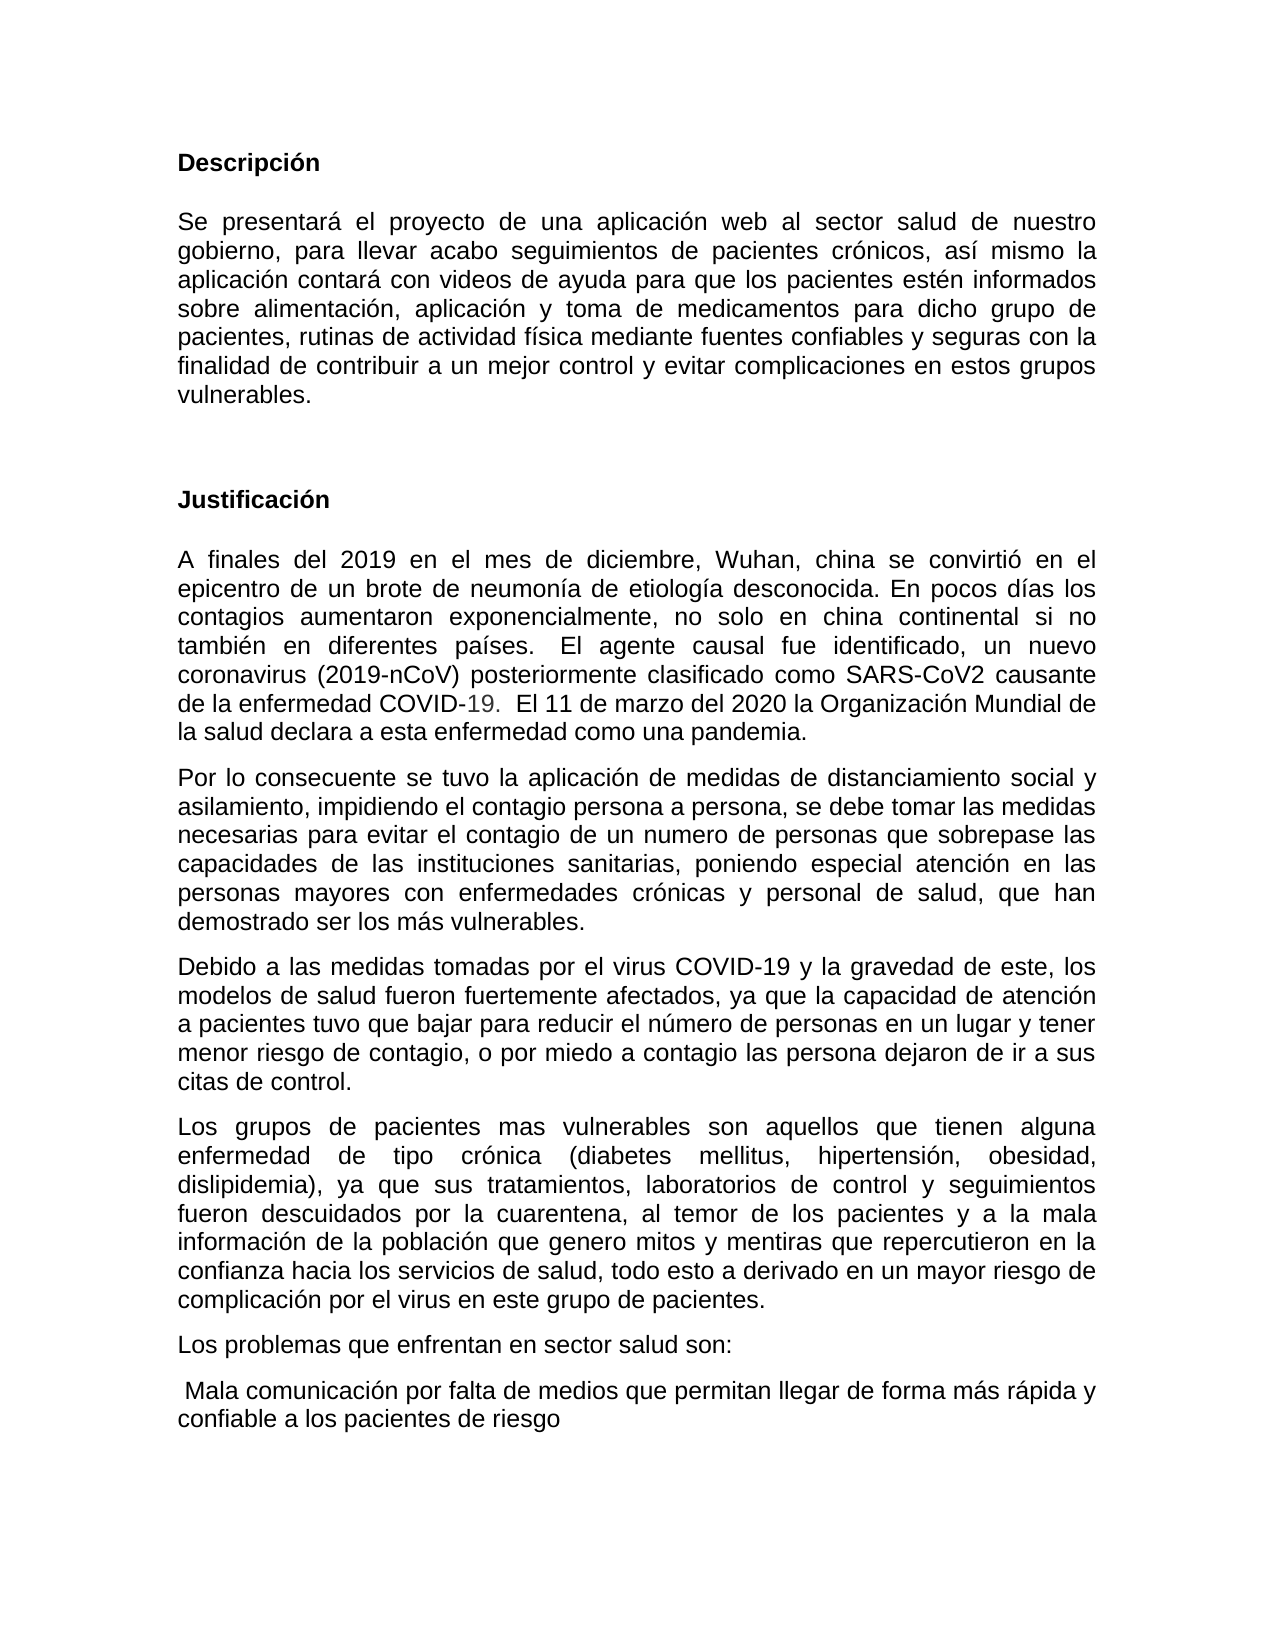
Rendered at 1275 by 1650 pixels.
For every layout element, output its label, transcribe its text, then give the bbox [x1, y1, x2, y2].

text Justificación [177, 485, 1098, 514]
text Los problemas que enfrentan en sector salud son: [177, 1330, 1098, 1359]
text A finales del 2019 en el mes de diciembre, Wuhan, china se convirtió en el epicentro de un brote de neumonía de etiología desconocida. En pocos días los contagios aumentaron exponencialmente, no solo en china continental si no también en diferentes países. El agente causal fue identificado, un nuevo coronavirus (2019-nCoV) posteriormente clasificado como SARS-CoV2 causante de la enfermedad COVID-19. El 11 de marzo del 2020 la Organización Mundial de la salud declara a esta enfermedad como una pandemia. [177, 545, 1098, 660]
text Debido a las medidas tomadas por el virus COVID-19 y la gravedad de este, los modelos de salud fueron fuertemente afectados, ya que la capacidad de atención a pacientes tuvo que bajar para reducir el número de personas en un lugar y tener menor riesgo de contagio, o por miedo a contagio las persona dejaron de ir a sus citas de control. [177, 952, 1098, 1096]
text Mala comunicación por falta de medios que permitan llegar de forma más rápida y confiable a los pacientes de riesgo [177, 1376, 1098, 1433]
text A finales del 2019 en el mes de diciembre, Wuhan, china se convirtió en el epicentro de un brote de neumonía de etiología desconocida. En pocos días los contagios aumentaron exponencialmente, no solo en china continental si no también en diferentes países. El agente causal fue identificado, un nuevo coronavirus (2019-nCoV) posteriormente clasificado como SARS-CoV2 causante de la enfermedad COVID-19. El 11 de marzo del 2020 la Organización Mundial de la salud declara a esta enfermedad como una pandemia. [177, 689, 1098, 746]
text Descripción [177, 148, 1098, 176]
text Los grupos de pacientes mas vulnerables son aquellos que tienen alguna enfermedad de tipo crónica (diabetes mellitus, hipertensión, obesidad, dislipidemia), ya que sus tratamientos, laboratorios de control y seguimientos fueron descuidados por la cuarentena, al temor de los pacientes y a la mala información de la población que genero mitos y mentiras que repercutieron en la confianza hacia los servicios de salud, todo esto a derivado en un mayor riesgo de complicación por el virus en este grupo de pacientes. [177, 1112, 1098, 1314]
text Por lo consecuente se tuvo la aplicación de medidas de distanciamiento social y asilamiento, impidiendo el contagio persona a persona, se debe tomar las medidas necesarias para evitar el contagio de un numero de personas que sobrepase las capacidades de las instituciones sanitarias, poniendo especial atención en las personas mayores con enfermedades crónicas y personal de salud, que han demostrado ser los más vulnerables. [177, 763, 1098, 935]
text Se presentará el proyecto de una aplicación web al sector salud de nuestro gobierno, para llevar acabo seguimientos de pacientes crónicos, así mismo la aplicación contará con videos de ayuda para que los pacientes estén informados sobre alimentación, aplicación y toma de medicamentos para dicho grupo de pacientes, rutinas de actividad física mediante fuentes confiables y seguras con la finalidad de contribuir a un mejor control y evitar complicaciones en estos grupos vulnerables. [177, 207, 1098, 409]
